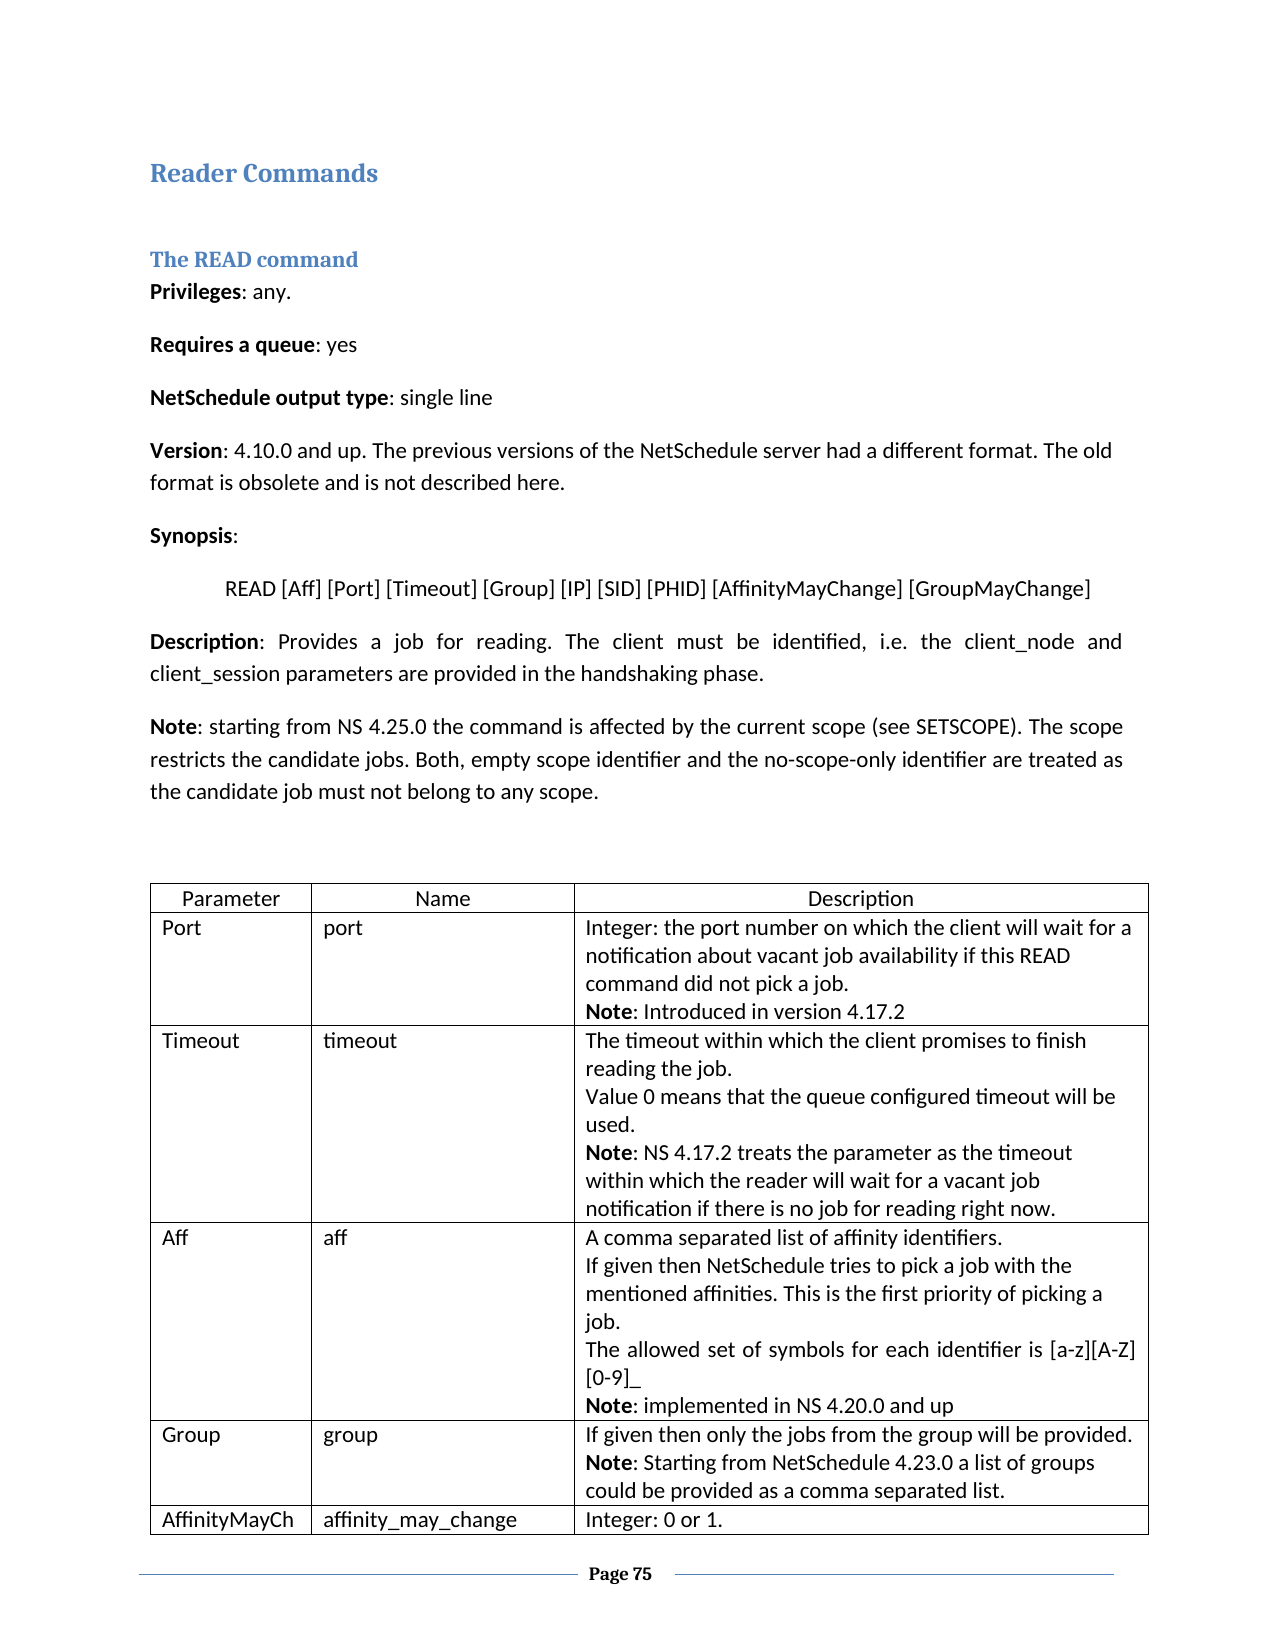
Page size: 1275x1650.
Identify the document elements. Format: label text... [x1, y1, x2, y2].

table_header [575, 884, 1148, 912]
subtitle Reader Commands [150, 158, 1125, 189]
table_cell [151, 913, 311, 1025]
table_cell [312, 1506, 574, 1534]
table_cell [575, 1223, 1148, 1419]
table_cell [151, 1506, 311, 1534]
text READ [Aff] [Port] [Timeout] [Group] [IP] [SID] [PHID] [AffinityMayChange] [GroupMayChange] [225, 574, 1125, 602]
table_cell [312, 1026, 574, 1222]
text Description: Provides a job for reading. The client must be identified, i.e. the client_node and client_session parameters are provided in the handshaking phase. [150, 627, 1125, 687]
text Requires a queue: yes [150, 330, 1125, 358]
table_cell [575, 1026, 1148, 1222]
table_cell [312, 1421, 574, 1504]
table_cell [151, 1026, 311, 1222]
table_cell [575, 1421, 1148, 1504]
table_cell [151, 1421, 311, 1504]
subtitle The READ command [150, 247, 1125, 273]
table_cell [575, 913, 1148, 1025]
text Privileges: any. [150, 277, 1125, 305]
text Synopsis: [150, 521, 1125, 549]
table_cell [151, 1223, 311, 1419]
text Version: 4.10.0 and up. The previous versions of the NetSchedule server had a different format. The old format is obsolete and is not described here. [150, 436, 1125, 496]
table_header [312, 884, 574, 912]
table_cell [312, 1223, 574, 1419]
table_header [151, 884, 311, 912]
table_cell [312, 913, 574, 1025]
text Note: starting from NS 4.25.0 the command is affected by the current scope (see SETSCOPE). The scope restricts the candidate jobs. Both, empty scope identifier and the no-scope-only identifier are treated as the candidate job must not belong to any scope. [150, 712, 1125, 805]
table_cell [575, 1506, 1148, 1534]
text NetSchedule output type: single line [150, 383, 1125, 411]
